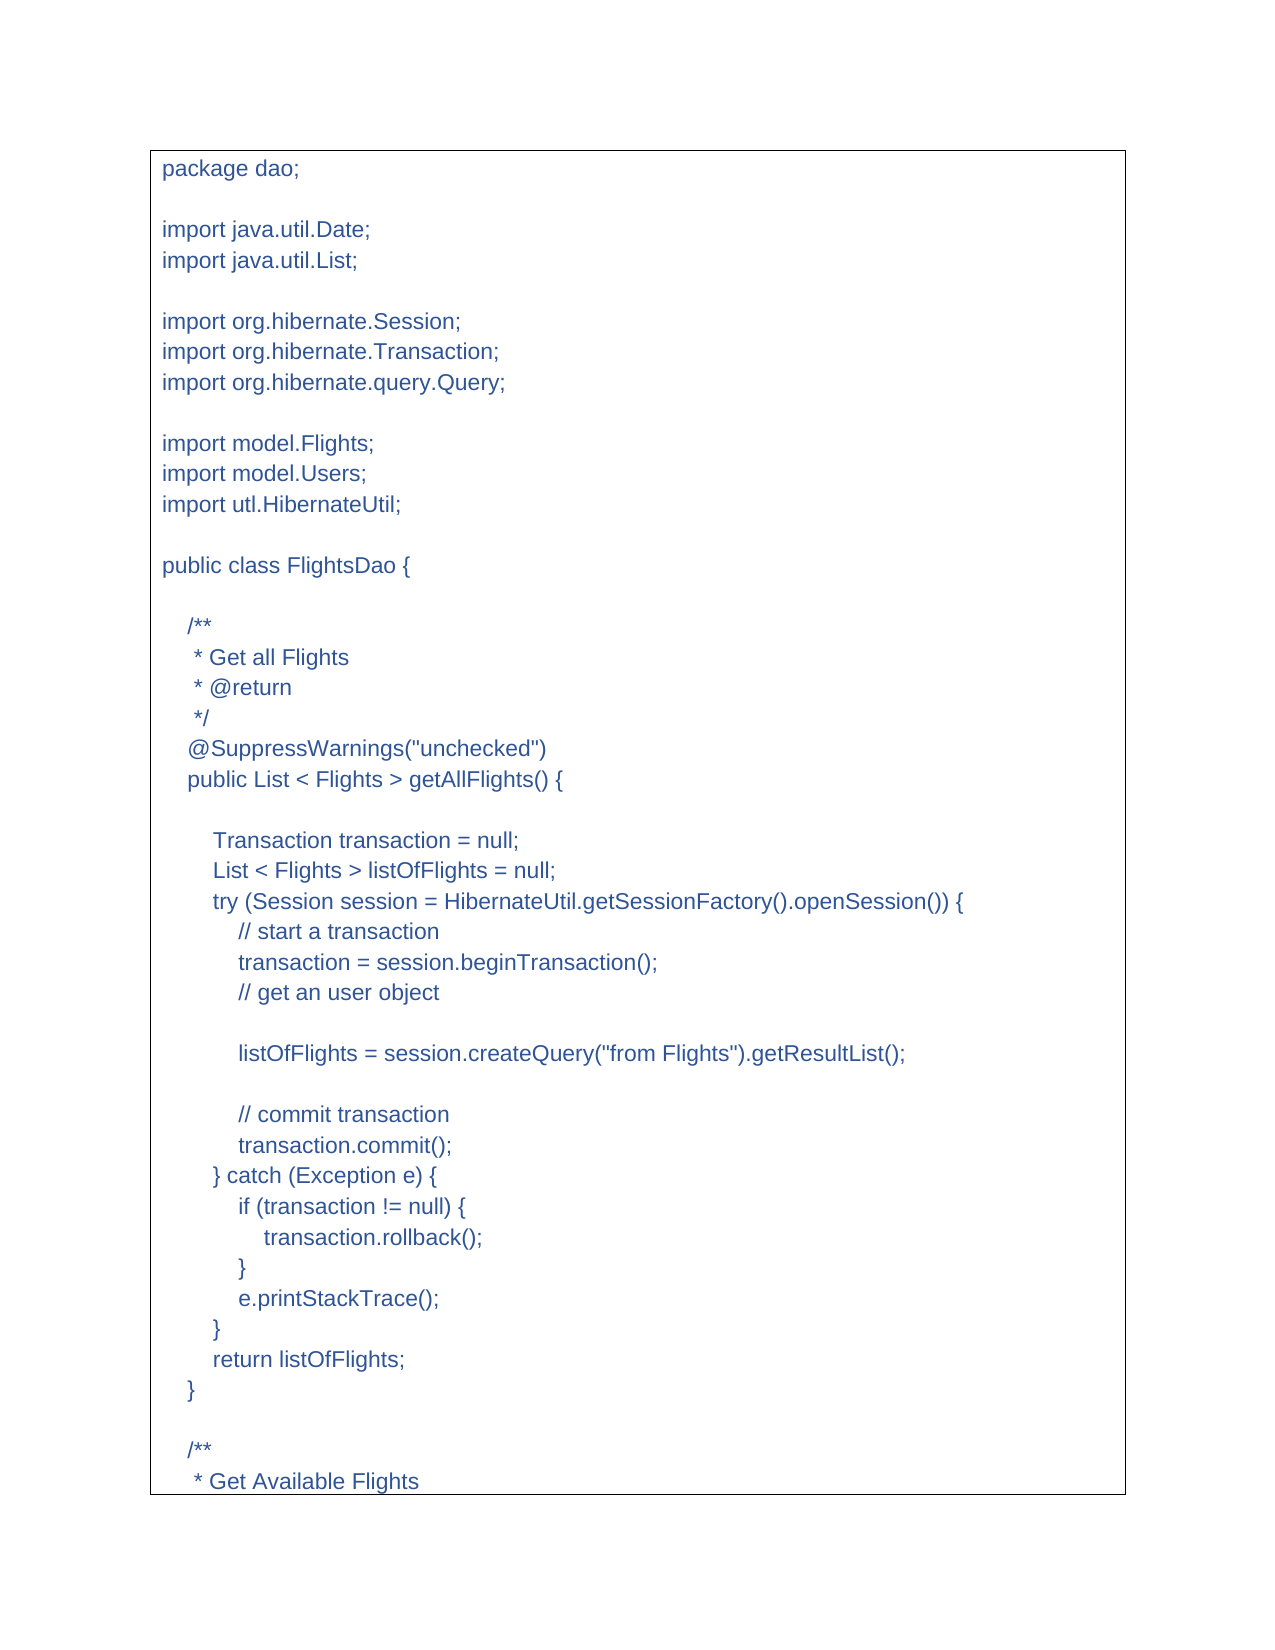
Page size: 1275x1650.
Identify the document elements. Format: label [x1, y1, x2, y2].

table_cell [151, 151, 1125, 1494]
